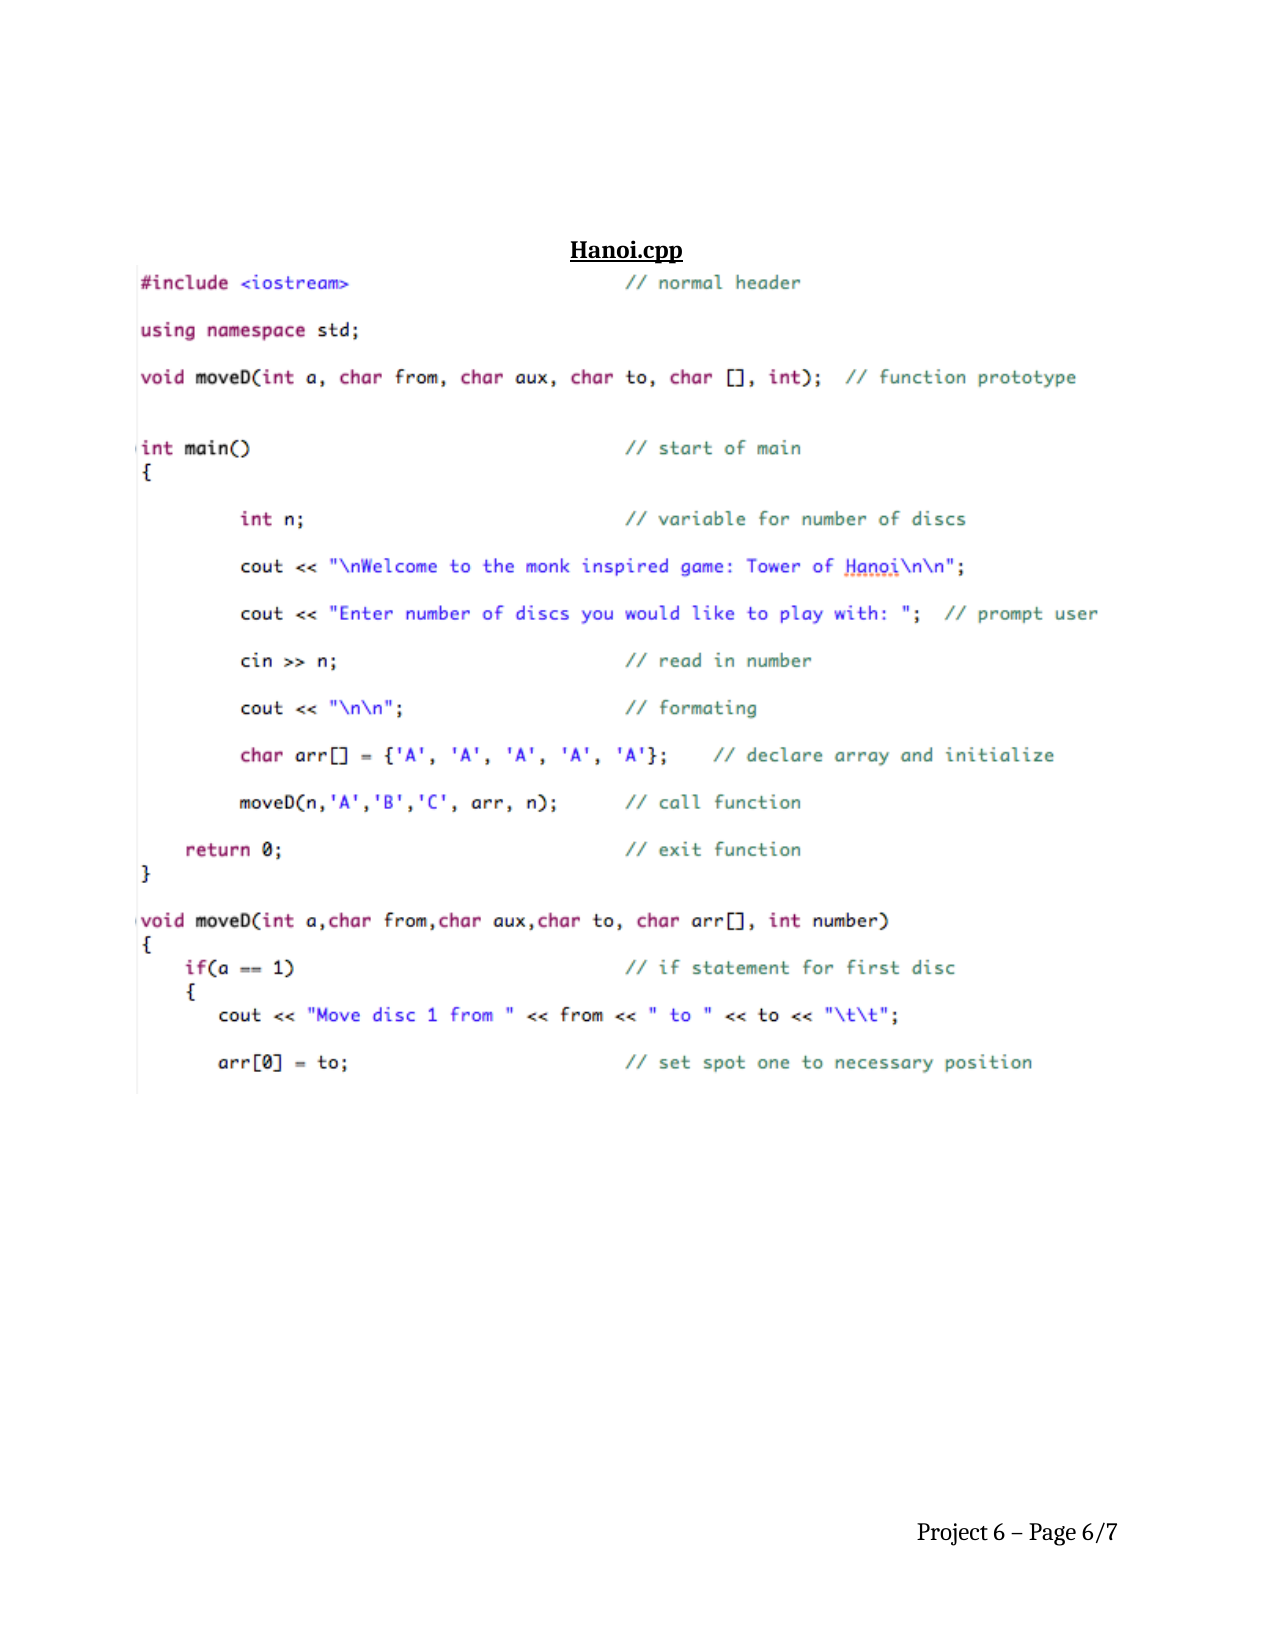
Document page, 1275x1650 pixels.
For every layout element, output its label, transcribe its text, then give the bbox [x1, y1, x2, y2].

picture [135, 265, 1118, 1094]
text Hanoi.cpp [135, 236, 1117, 265]
